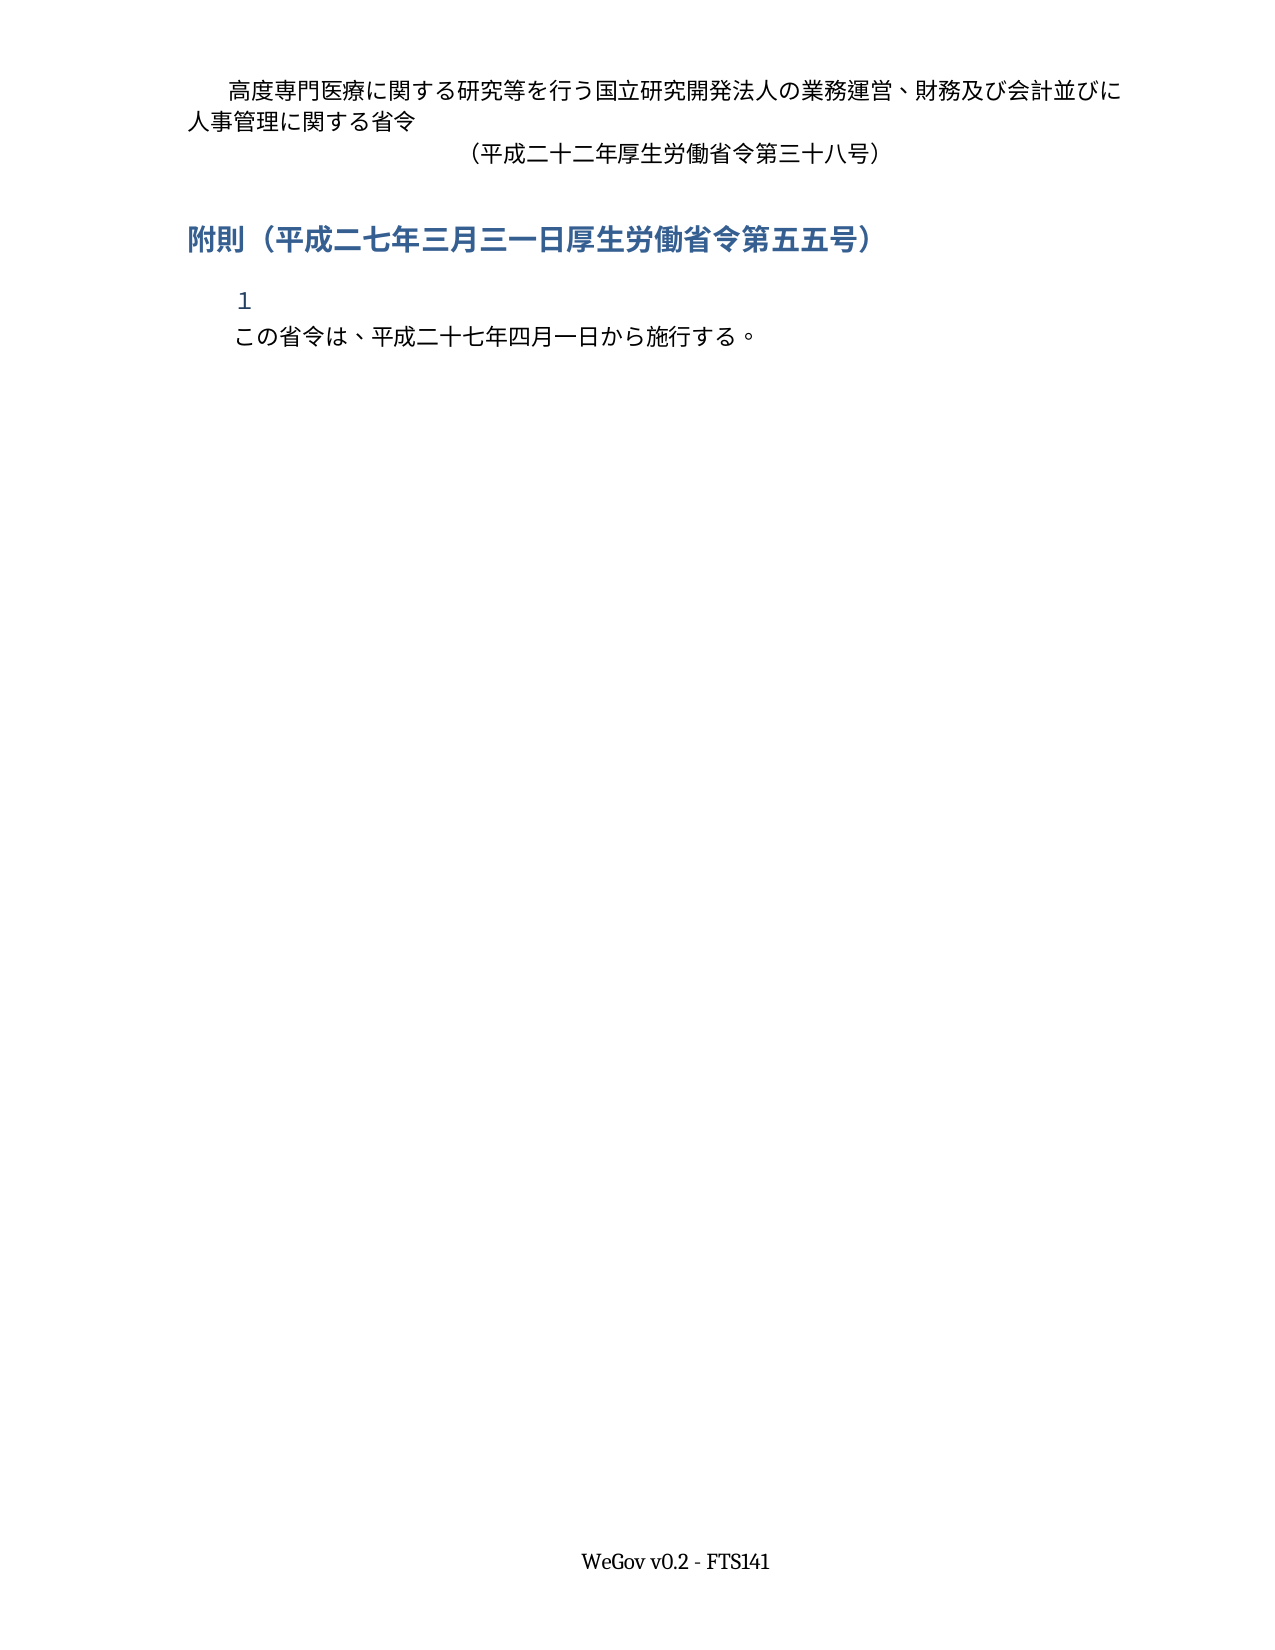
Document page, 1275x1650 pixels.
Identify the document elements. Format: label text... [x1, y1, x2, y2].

text この省令は、平成二十七年四月一日から施行する。 [233, 321, 1087, 352]
subtitle 附則（平成二七年三月三一日厚生労働省令第五五号） [187, 219, 1087, 258]
subtitle １ [233, 285, 1087, 316]
